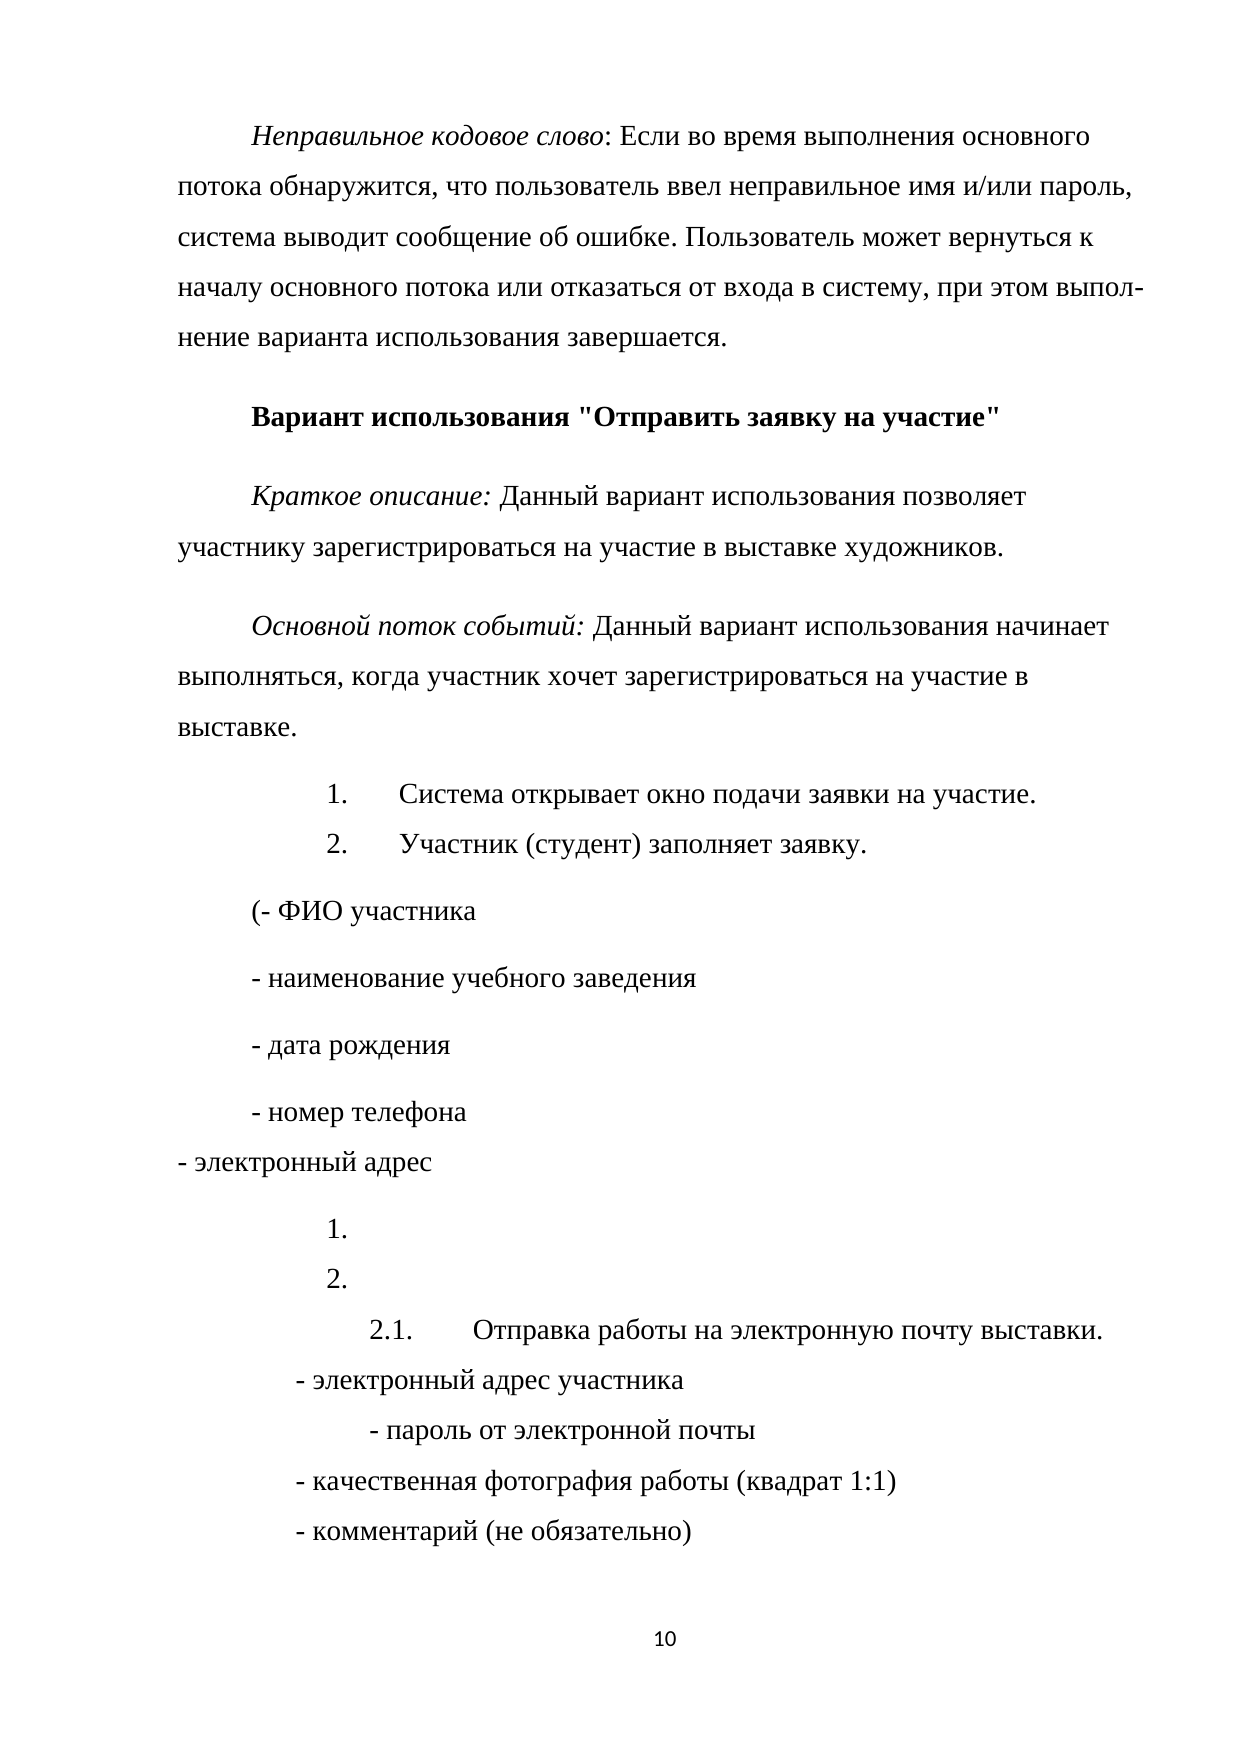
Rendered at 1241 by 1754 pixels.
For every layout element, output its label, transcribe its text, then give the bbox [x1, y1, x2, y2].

list Система открывает окно подачи заявки на участие. [252, 776, 1152, 809]
text Краткое описание: Данный вариант использования позволяет участнику зарегистрироваться на участие в выставке художников. [177, 478, 1152, 562]
text Вариант использования "Отправить заявку на участие" [177, 399, 1152, 432]
list Отправка работы на электронную почту выставки. - электронный адрес участника [295, 1312, 1152, 1396]
text Основной поток событий: Данный вариант использования начинает выполняться, когда участник хочет зарегистрироваться на участие в выставке. [177, 608, 1152, 742]
text (- ФИО участника [177, 893, 1152, 927]
list - пароль от электронной почты - качественная фотография работы (квадрат 1:1) - комментарий (не обязательно) [295, 1412, 1152, 1547]
text - дата рождения [177, 1027, 1152, 1061]
text - наименование учебного заведения [177, 960, 1152, 993]
text Неправильное кодовое слово: Если во время выполнения основного потока обнаружится, что пользователь ввел неправильное имя и/или пароль, система выводит сообщение об ошибке. Пользователь может вернуться к началу основного потока или отказаться от входа в систему, при этом выполнение варианта использования завершается. [177, 118, 1152, 353]
list Участник (студент) заполняет заявку. [252, 826, 1152, 859]
text - номер телефона - электронный адрес [177, 1094, 1152, 1178]
